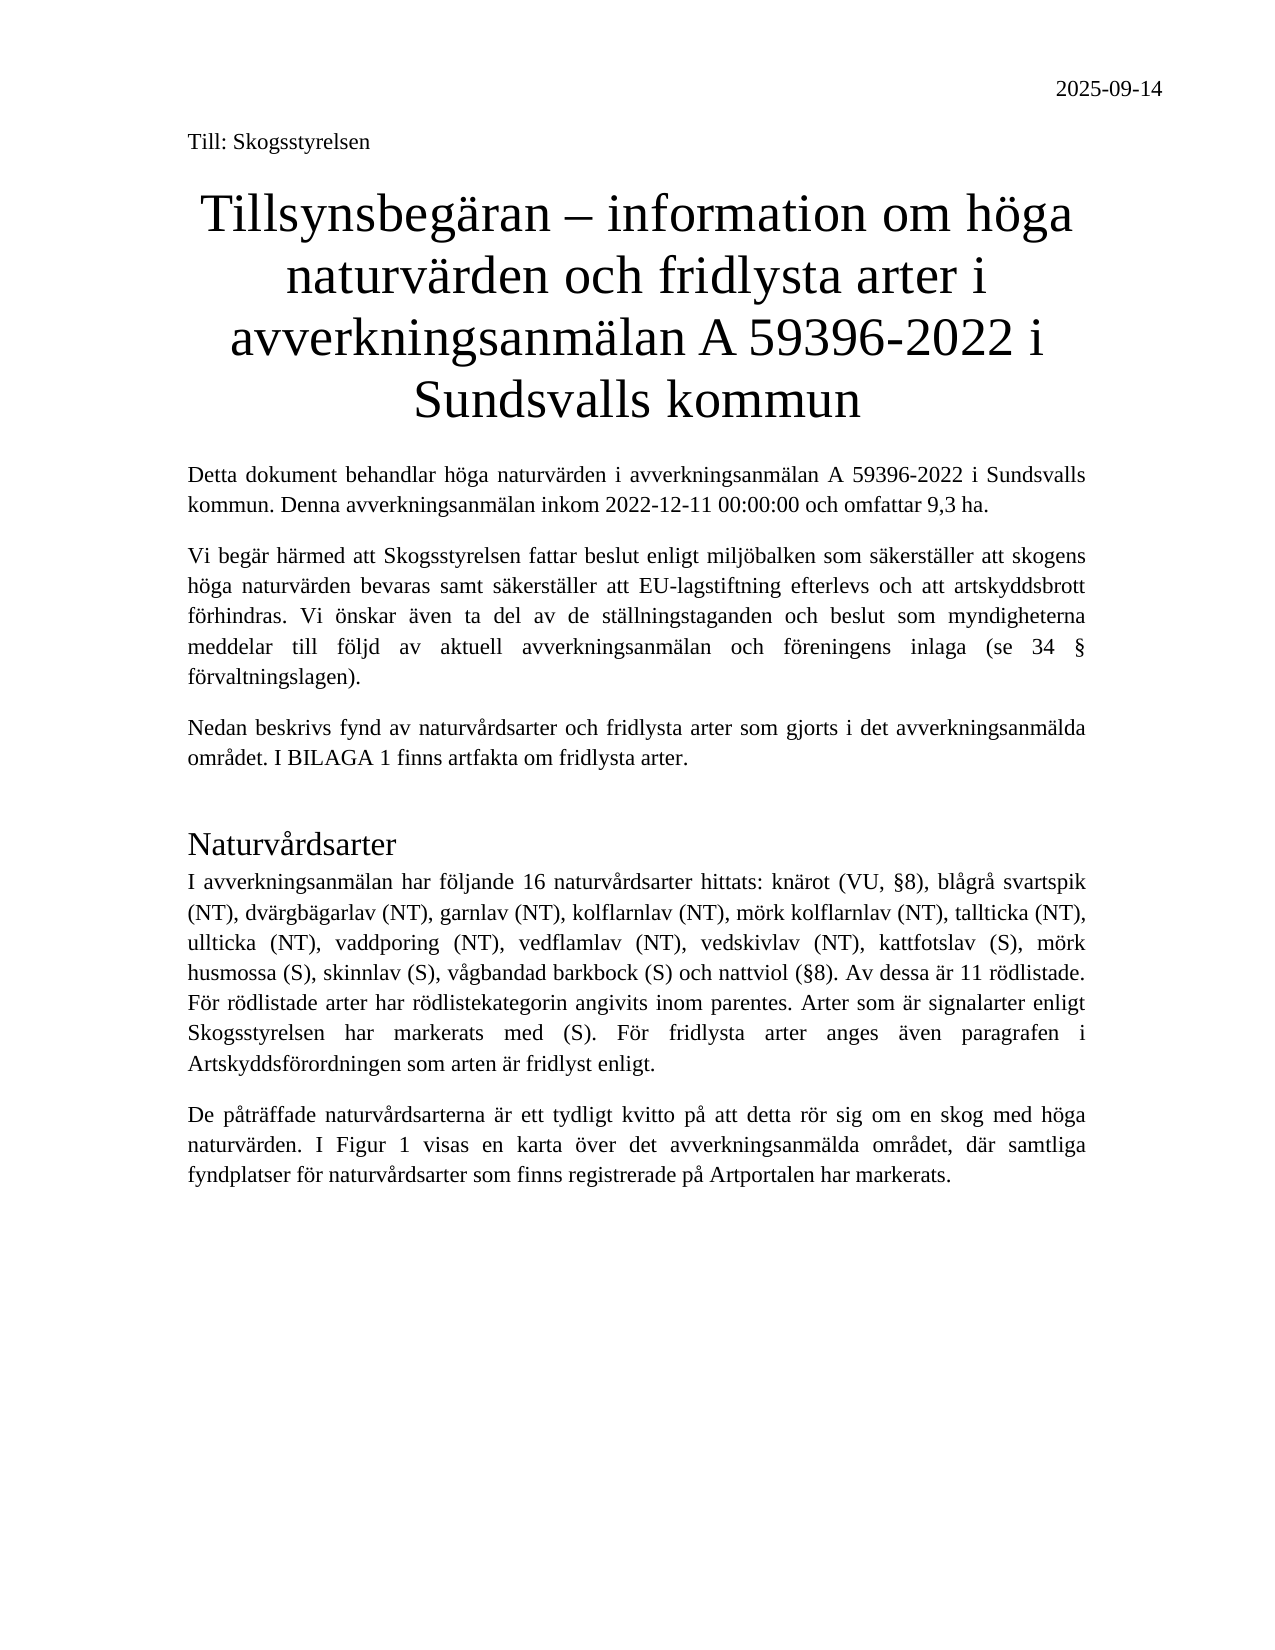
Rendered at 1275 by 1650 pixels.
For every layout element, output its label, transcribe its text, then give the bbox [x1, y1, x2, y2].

text De påträffade naturvårdsarterna är ett tydligt kvitto på att detta rör sig om en skog med höga naturvärden. I Figur 1 visas en karta över det avverkningsanmälda området, där samtliga fyndplatser för naturvårdsarter som finns registrerade på Artportalen har markerats. [187, 1101, 1087, 1187]
title Tillsynsbegäran – information om höga naturvärden och fridlysta arter i avverkningsanmälan A 59396-2022 i Sundsvalls kommun [187, 180, 1087, 429]
subtitle Naturvårdsarter [187, 824, 1087, 863]
text Vi begär härmed att Skogsstyrelsen fattar beslut enligt miljöbalken som säkerställer att skogens höga naturvärden bevaras samt säkerställer att EU-lagstiftning efterlevs och att artskyddsbrott förhindras. Vi önskar även ta del av de ställningstaganden och beslut som myndigheterna meddelar till följd av aktuell avverkningsanmälan och föreningens inlaga (se 34 § förvaltningslagen). [187, 542, 1087, 689]
text Nedan beskrivs fynd av naturvårdsarter och fridlysta arter som gjorts i det avverkningsanmälda området. I BILAGA 1 finns artfakta om fridlysta arter. [187, 714, 1087, 771]
text I avverkningsanmälan har följande 16 naturvårdsarter hittats: knärot (VU, §8), blågrå svartspik (NT), dvärgbägarlav (NT), garnlav (NT), kolflarnlav (NT), mörk kolflarnlav (NT), tallticka (NT), ullticka (NT), vaddporing (NT), vedflamlav (NT), vedskivlav (NT), kattfotslav (S), mörk husmossa (S), skinnlav (S), vågbandad barkbock (S) och nattviol (§8). Av dessa är 11 rödlistade. För rödlistade arter har rödlistekategorin angivits inom parentes. Arter som är signalarter enligt Skogsstyrelsen har markerats med (S). För fridlysta arter anges även paragrafen i Artskyddsförordningen som arten är fridlyst enligt. [187, 868, 1087, 1076]
text Detta dokument behandlar höga naturvärden i avverkningsanmälan A 59396-2022 i Sundsvalls kommun. Denna avverkningsanmälan inkom 2022-12-11 00:00:00 och omfattar 9,3 ha. [187, 461, 1087, 517]
